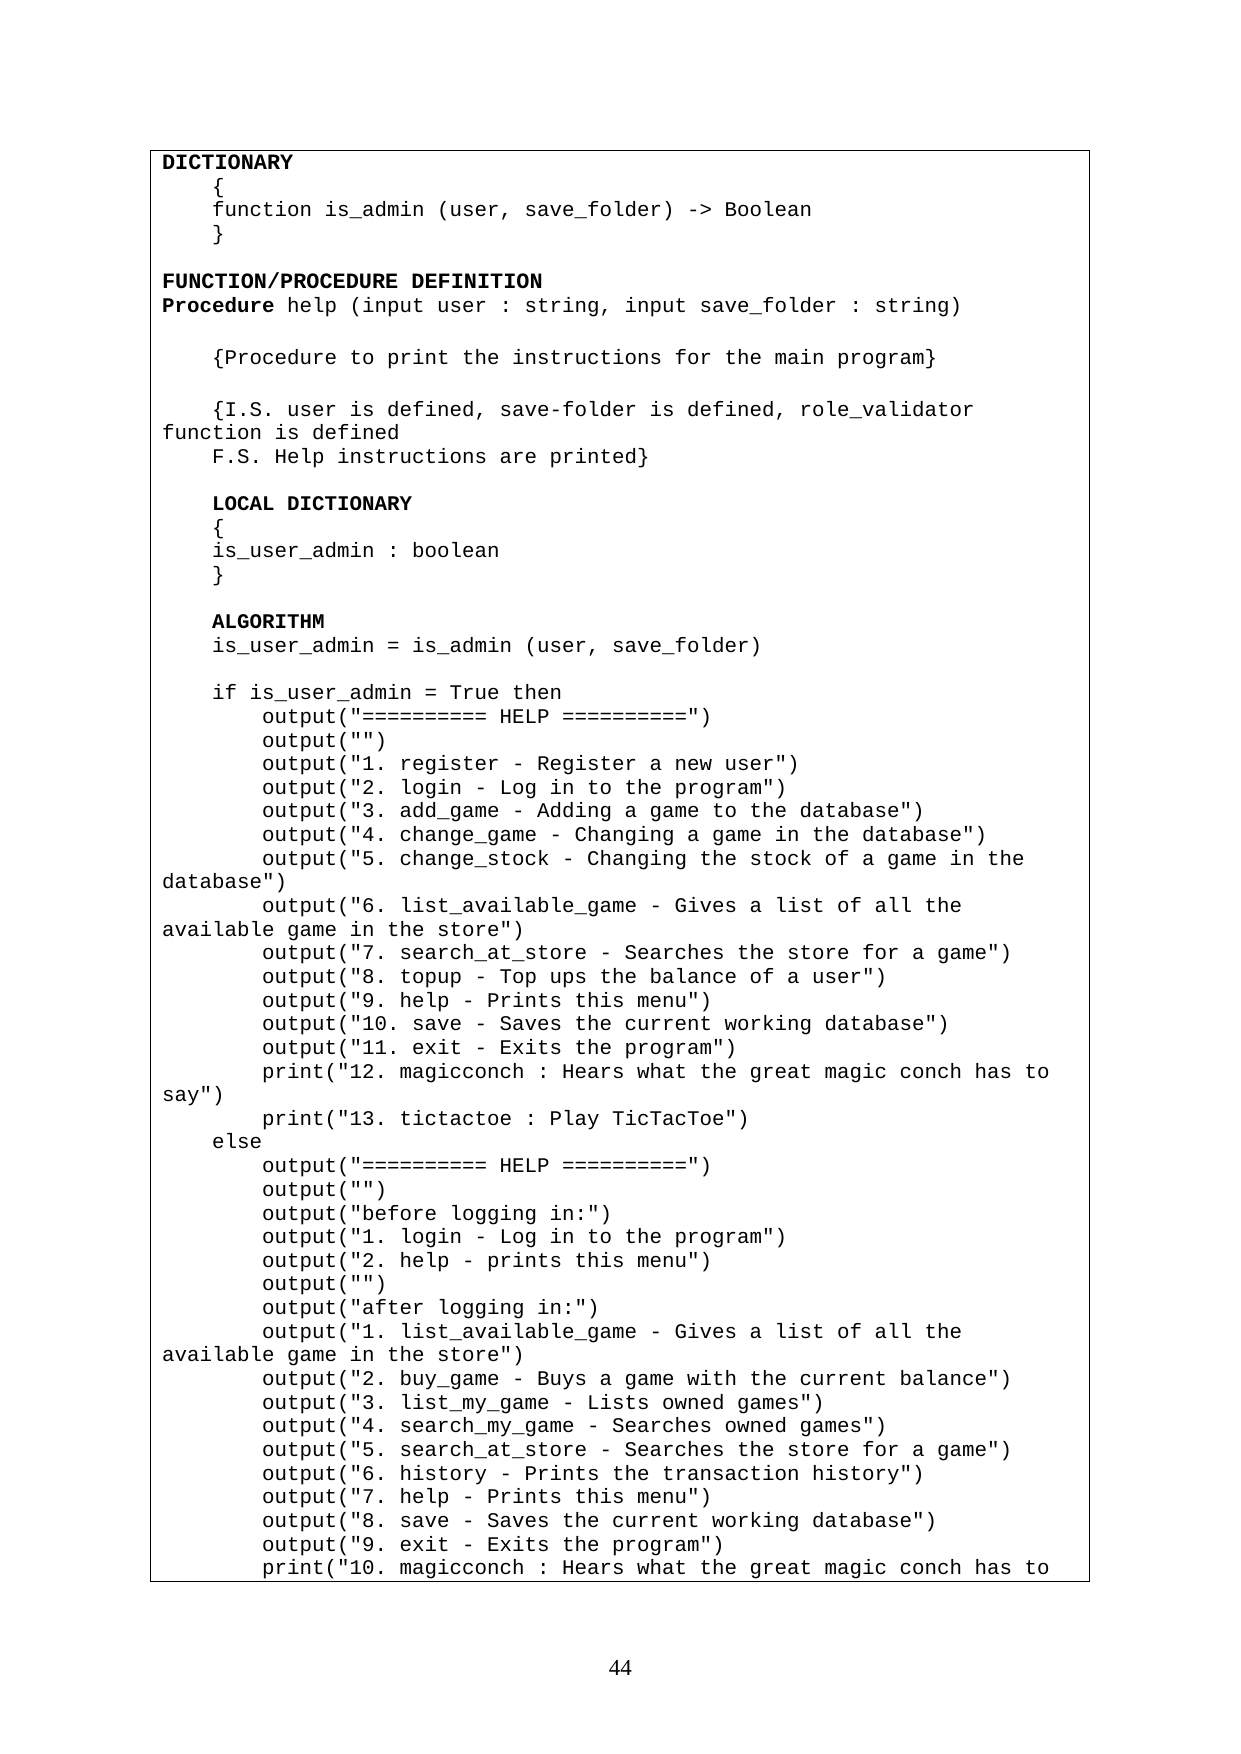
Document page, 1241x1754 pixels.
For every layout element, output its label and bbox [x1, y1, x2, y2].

table_header [151, 151, 1089, 1581]
